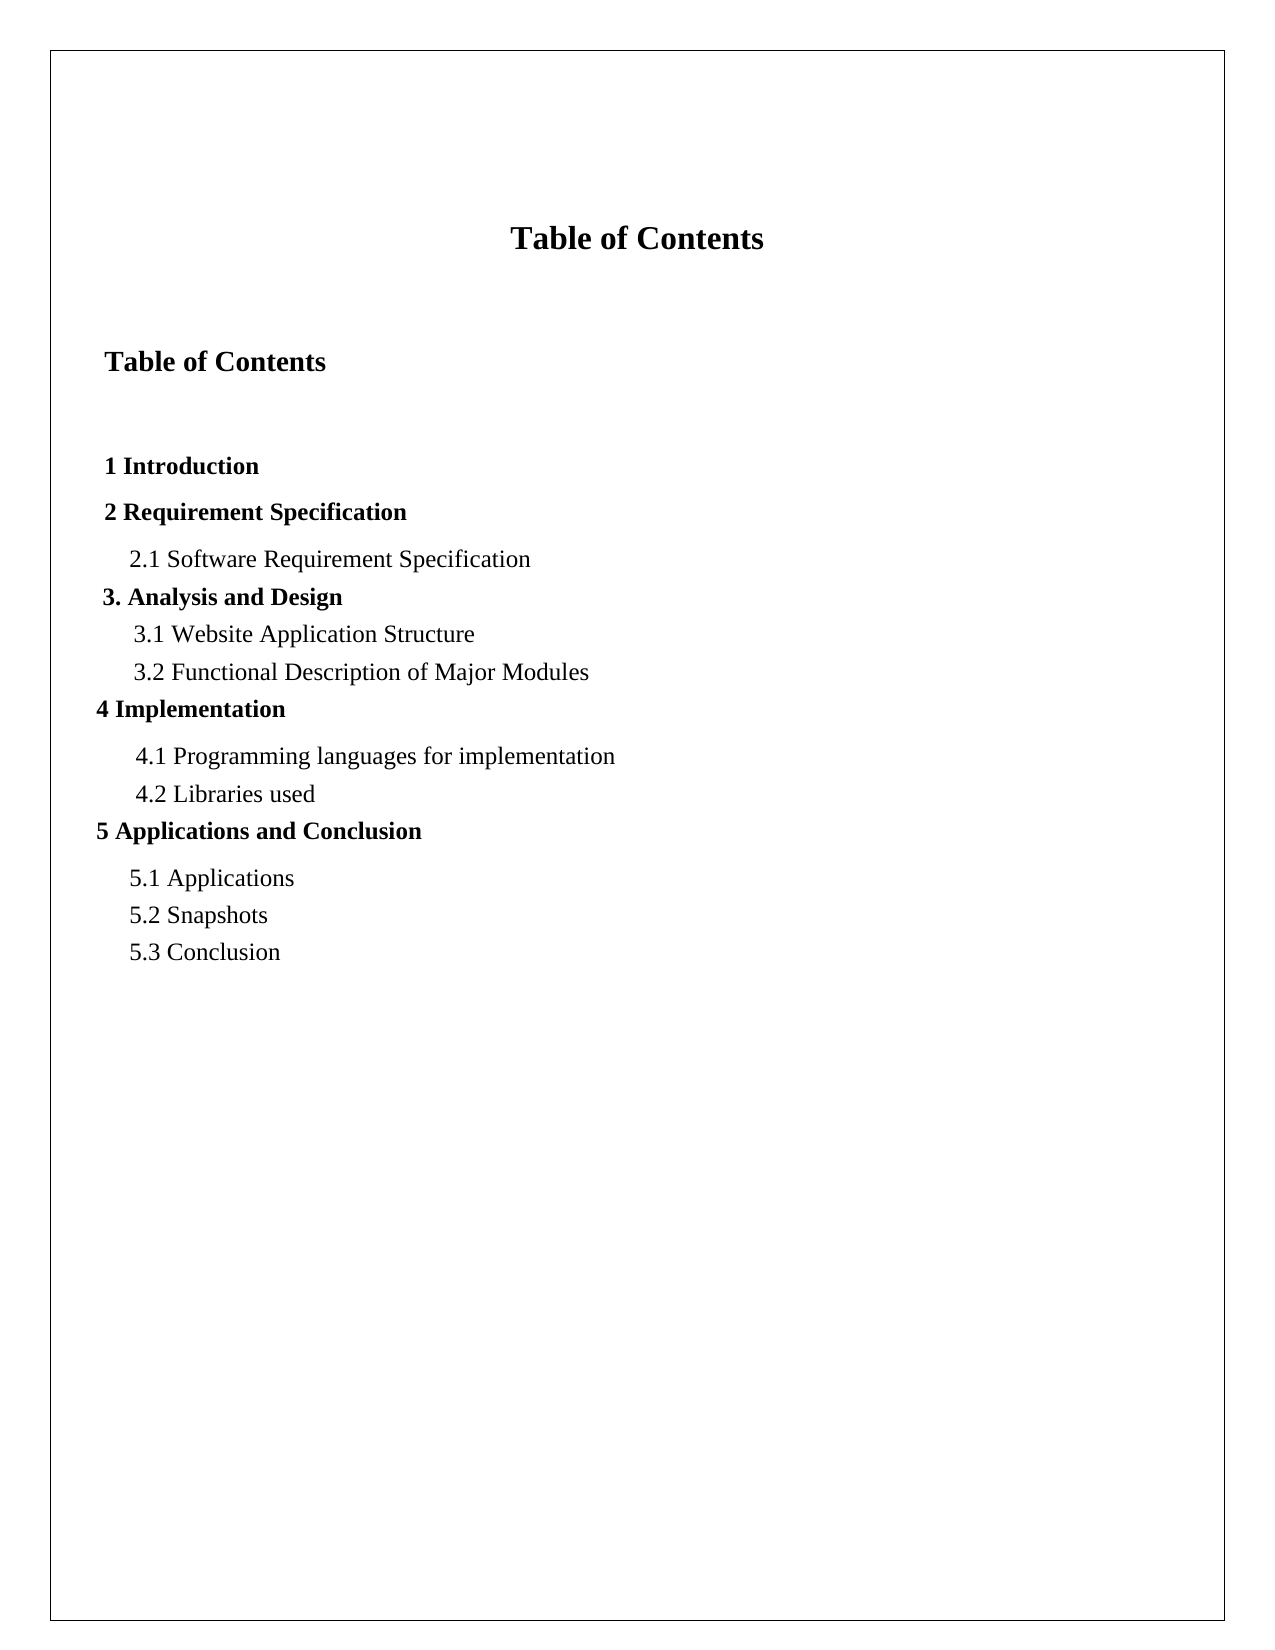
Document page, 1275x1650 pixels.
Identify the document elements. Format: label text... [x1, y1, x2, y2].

text Table of Contents [148, 218, 1126, 256]
table_cell 2 Requirement Specification [63, 489, 636, 536]
table_cell 4 Implementation [63, 691, 636, 733]
table_cell Programming languages for implementation Libraries used [63, 733, 636, 812]
table_cell 1 Introduction [63, 415, 636, 489]
table_cell 2.1 Software Requirement Specification 3. Analysis and Design Website Application Structure Functional Description of Major Modules [63, 536, 636, 691]
table_header Table of Contents [63, 346, 636, 415]
table_cell Applications Snapshots Conclusion [63, 855, 636, 966]
table_cell 5 Applications and Conclusion [63, 813, 636, 854]
